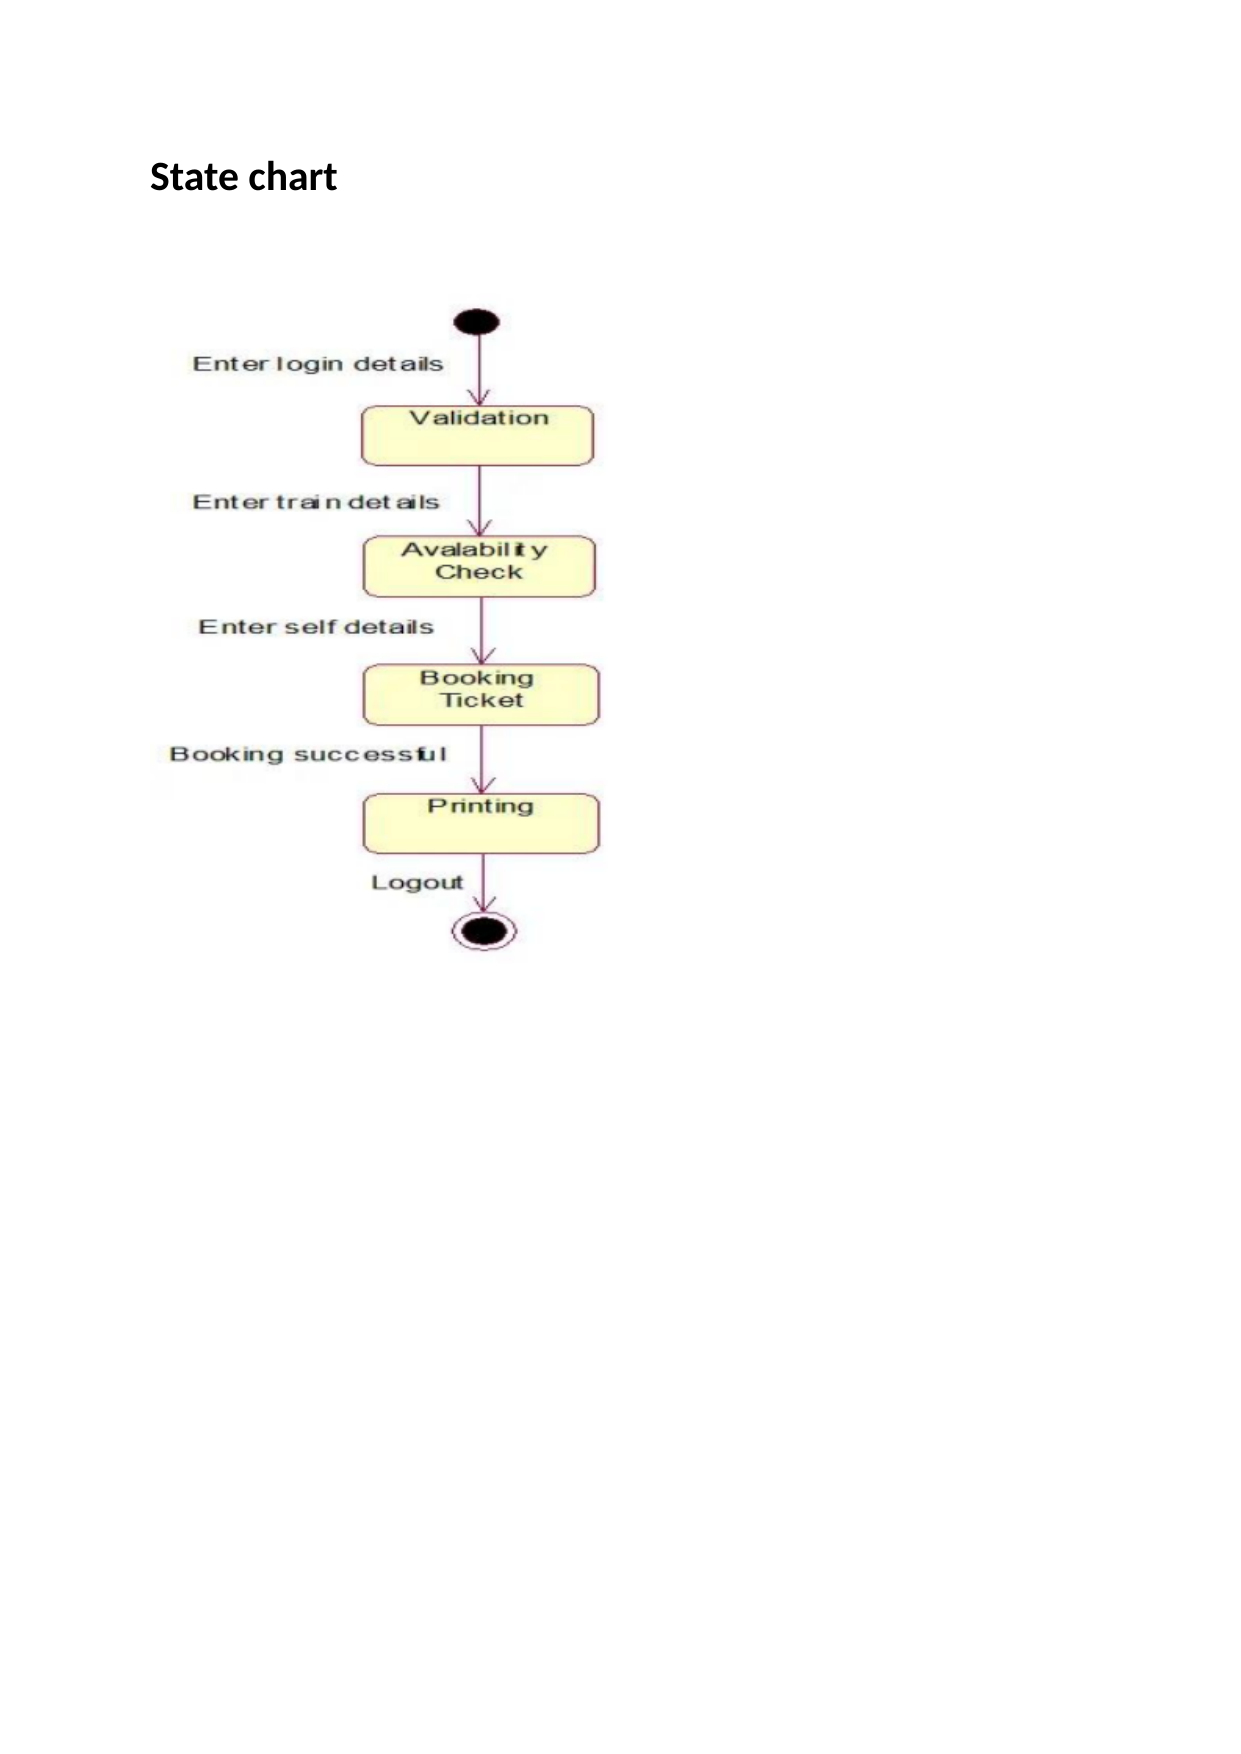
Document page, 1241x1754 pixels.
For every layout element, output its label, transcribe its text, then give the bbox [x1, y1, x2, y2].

text State chart [150, 150, 1090, 201]
picture [150, 293, 618, 967]
